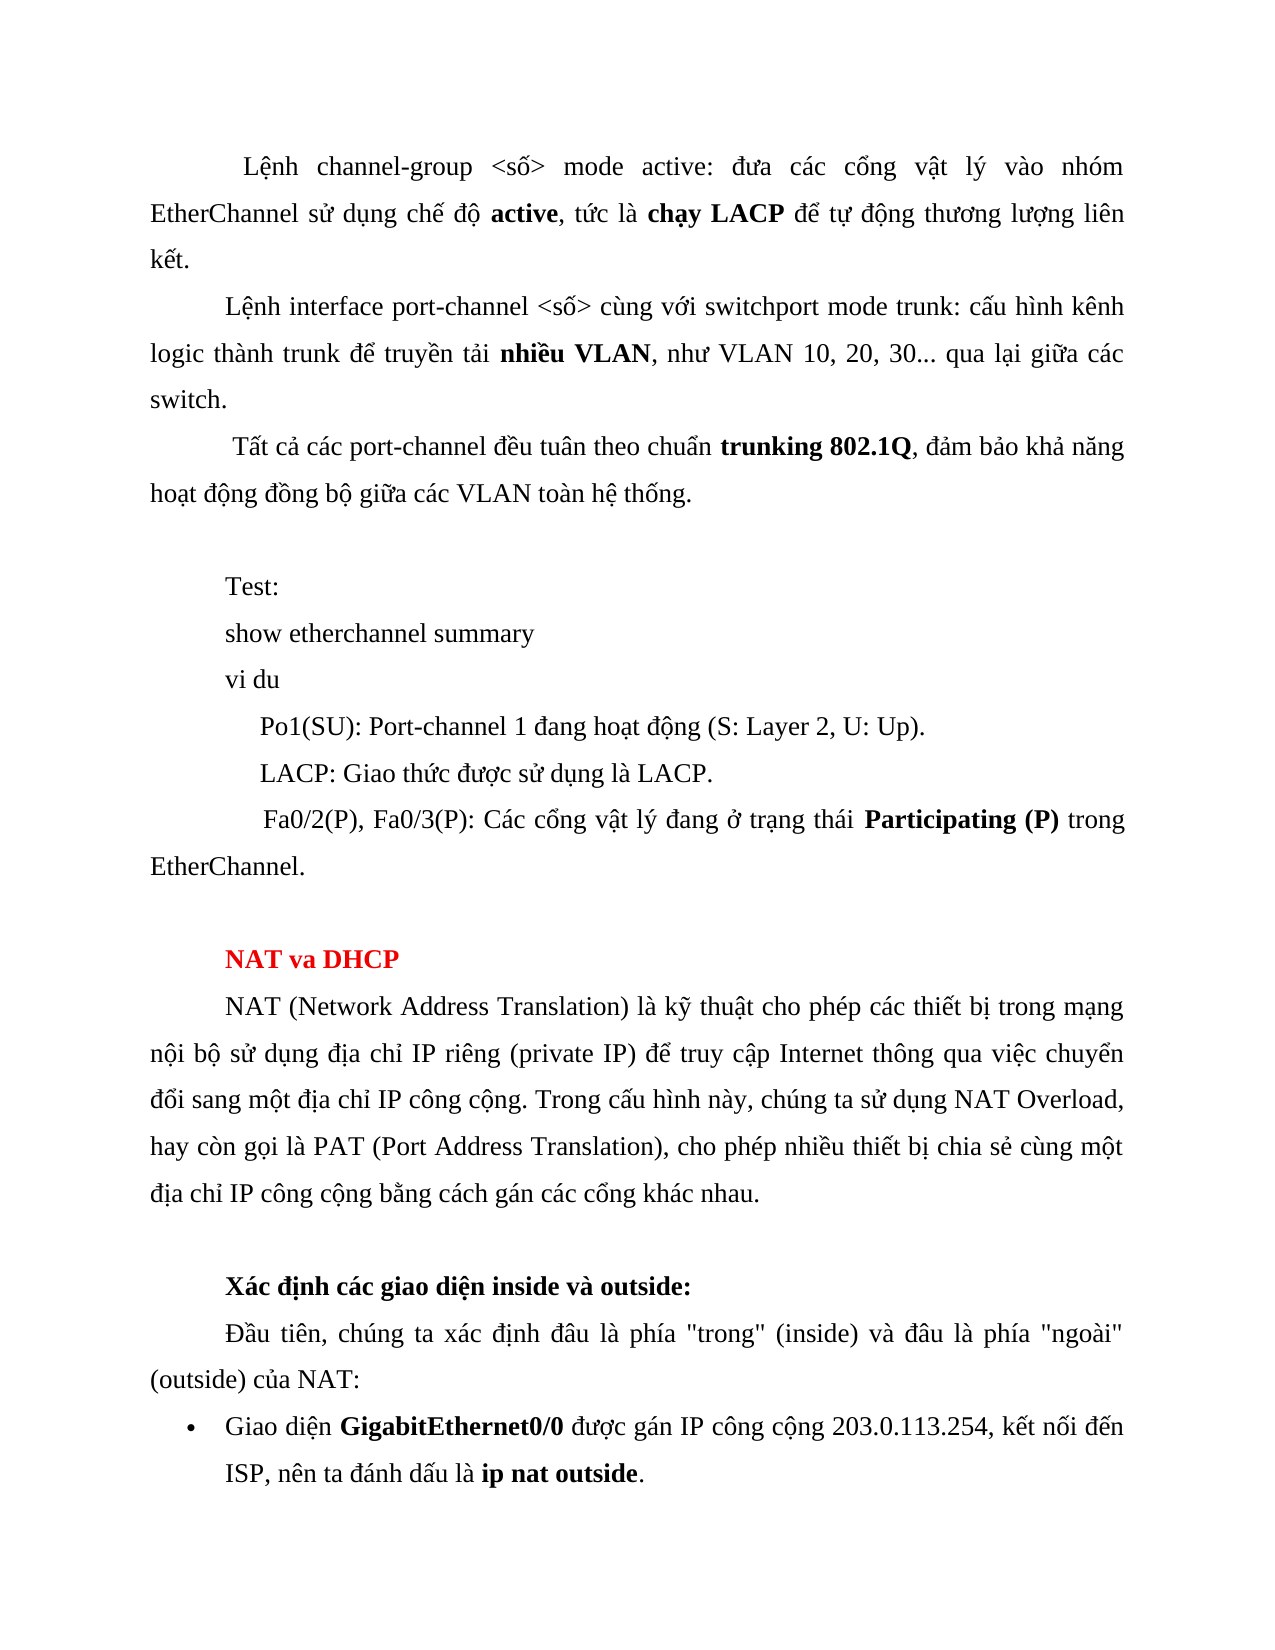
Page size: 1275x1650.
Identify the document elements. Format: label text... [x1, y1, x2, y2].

text  LACP: Giao thức được sử dụng là LACP. [150, 757, 1125, 788]
text NAT va DHCP [150, 943, 1125, 974]
text  Fa0/2(P), Fa0/3(P): Các cổng vật lý đang ở trạng thái Participating (P) trong EtherChannel. [150, 803, 1125, 881]
text Test: [150, 570, 1125, 601]
text Lệnh channel-group <số> mode active: đưa các cổng vật lý vào nhóm EtherChannel sử dụng chế độ active, tức là chạy LACP để tự động thương lượng liên kết. [150, 150, 1125, 274]
text Tất cả các port-channel đều tuân theo chuẩn trunking 802.1Q, đảm bảo khả năng hoạt động đồng bộ giữa các VLAN toàn hệ thống. [150, 430, 1125, 508]
text  Po1(SU): Port-channel 1 đang hoạt động (S: Layer 2, U: Up). [150, 710, 1125, 741]
text vi du [150, 663, 1125, 694]
text Xác định các giao diện inside và outside: [150, 1270, 1125, 1301]
text show etherchannel summary [150, 617, 1125, 648]
text Đầu tiên, chúng ta xác định đâu là phía "trong" (inside) và đâu là phía "ngoài" (outside) của NAT: [150, 1317, 1125, 1394]
text NAT (Network Address Translation) là kỹ thuật cho phép các thiết bị trong mạng nội bộ sử dụng địa chỉ IP riêng (private IP) để truy cập Internet thông qua việc chuyển đổi sang một địa chỉ IP công cộng. Trong cấu hình này, chúng ta sử dụng NAT Overload, hay còn gọi là PAT (Port Address Translation), cho phép nhiều thiết bị chia sẻ cùng một địa chỉ IP công cộng bằng cách gán các cổng khác nhau. [150, 990, 1125, 1208]
text Lệnh interface port-channel <số> cùng với switchport mode trunk: cấu hình kênh logic thành trunk để truyền tải nhiều VLAN, như VLAN 10, 20, 30... qua lại giữa các switch. [150, 290, 1125, 414]
list Giao diện GigabitEthernet0/0 được gán IP công cộng 203.0.113.254, kết nối đến ISP, nên ta đánh dấu là ip nat outside. [187, 1410, 1125, 1488]
